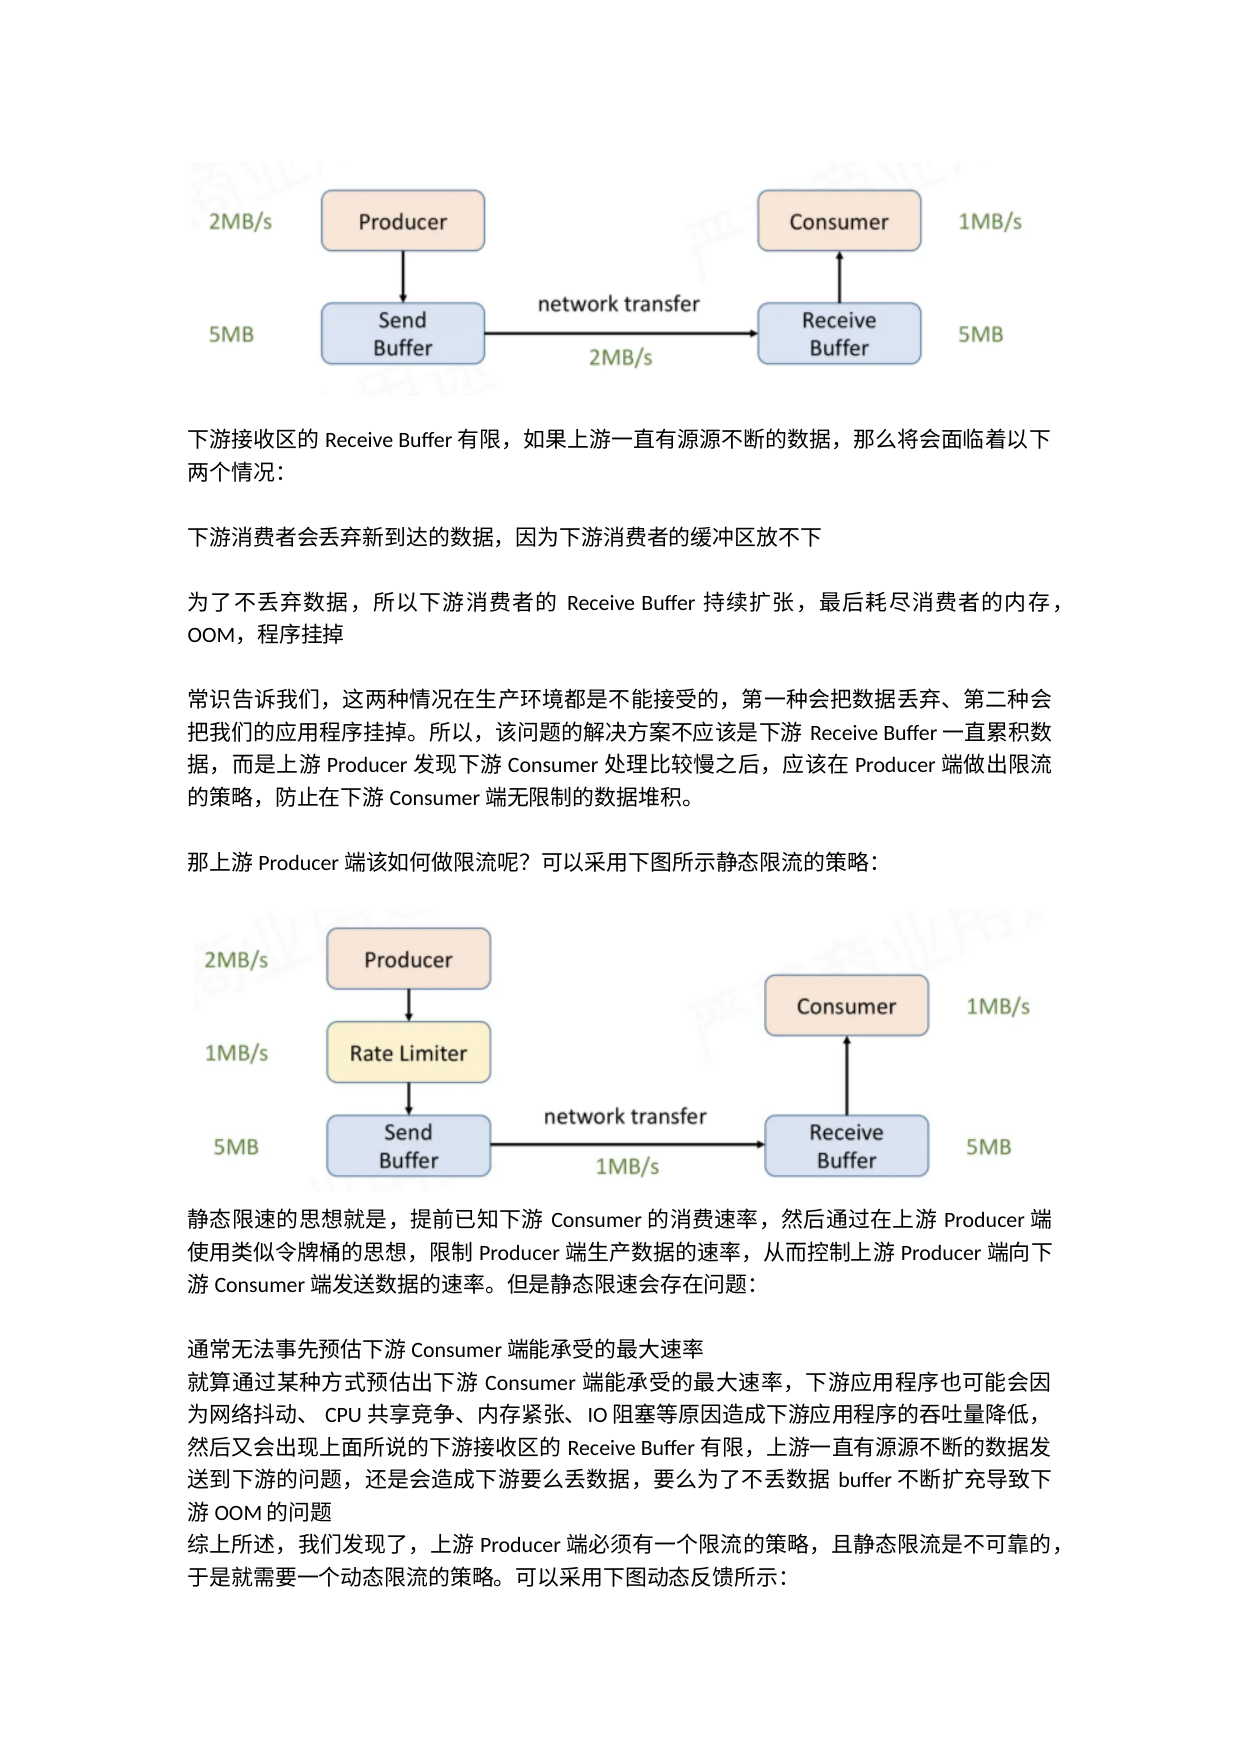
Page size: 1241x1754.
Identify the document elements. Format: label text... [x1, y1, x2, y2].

text 就算通过某种方式预估出下游 Consumer 端能承受的最大速率，下游应用程序也可能会因为网络抖动、 CPU 共享竞争、内存紧张、IO阻塞等原因造成下游应用程序的吞吐量降低，然后又会出现上面所说的下游接收区的 Receive Buffer 有限，上游一直有源源不断的数据发送到下游的问题，还是会造成下游要么丢数据，要么为了不丢数据 buffer 不断扩充导致下游 OOM的问题 [187, 1364, 1053, 1527]
text 静态限速的思想就是，提前已知下游 Consumer 的消费速率，然后通过在上游 Producer 端使用类似令牌桶的思想，限制 Producer 端生产数据的速率，从而控制上游 Producer 端向下游 Consumer 端发送数据的速率。但是静态限速会存在问题： [187, 1202, 1053, 1299]
text 综上所述，我们发现了，上游 Producer 端必须有一个限流的策略，且静态限流是不可靠的，于是就需要一个动态限流的策略。可以采用下图动态反馈所示： [187, 1527, 1053, 1592]
text 那上游 Producer 端该如何做限流呢？可以采用下图所示静态限流的策略： [187, 844, 1053, 877]
text 下游接收区的 Receive Buffer 有限，如果上游一直有源源不断的数据，那么将会面临着以下两个情况： [187, 422, 1053, 487]
text 通常无法事先预估下游 Consumer 端能承受的最大速率 [187, 1332, 1053, 1364]
text 下游消费者会丢弃新到达的数据，因为下游消费者的缓冲区放不下 [187, 519, 1053, 552]
text 为了不丢弃数据，所以下游消费者的 Receive Buffer 持续扩张，最后耗尽消费者的内存，OOM，程序挂掉 [187, 584, 1053, 649]
picture [187, 909, 1053, 1199]
picture [187, 162, 1053, 405]
text 常识告诉我们，这两种情况在生产环境都是不能接受的，第一种会把数据丢弃、第二种会把我们的应用程序挂掉。所以，该问题的解决方案不应该是下游 Receive Buffer 一直累积数据，而是上游 Producer 发现下游 Consumer 处理比较慢之后，应该在 Producer 端做出限流的策略，防止在下游 Consumer 端无限制的数据堆积。 [187, 682, 1053, 812]
